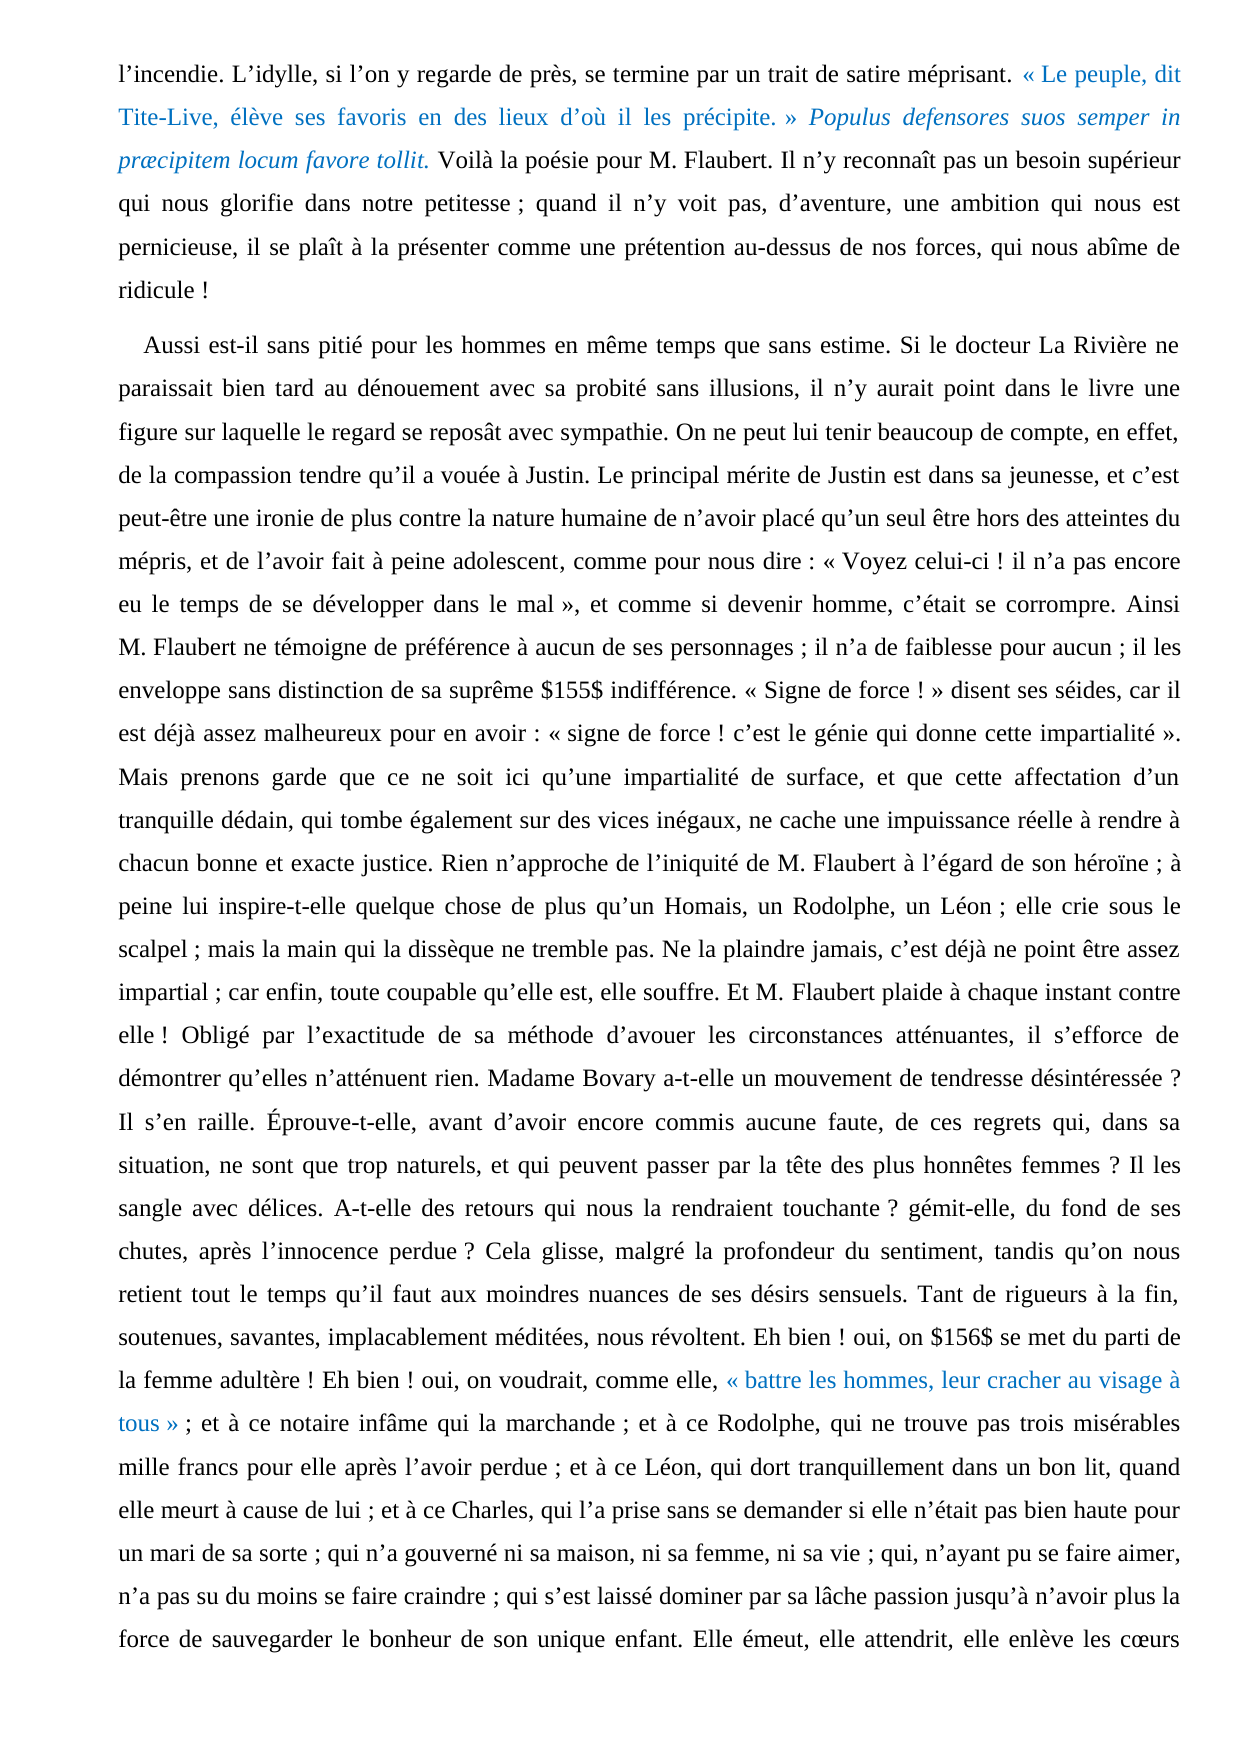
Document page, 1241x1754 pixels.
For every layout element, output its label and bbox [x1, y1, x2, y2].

text [118, 330, 1181, 1653]
text [118, 59, 1181, 303]
